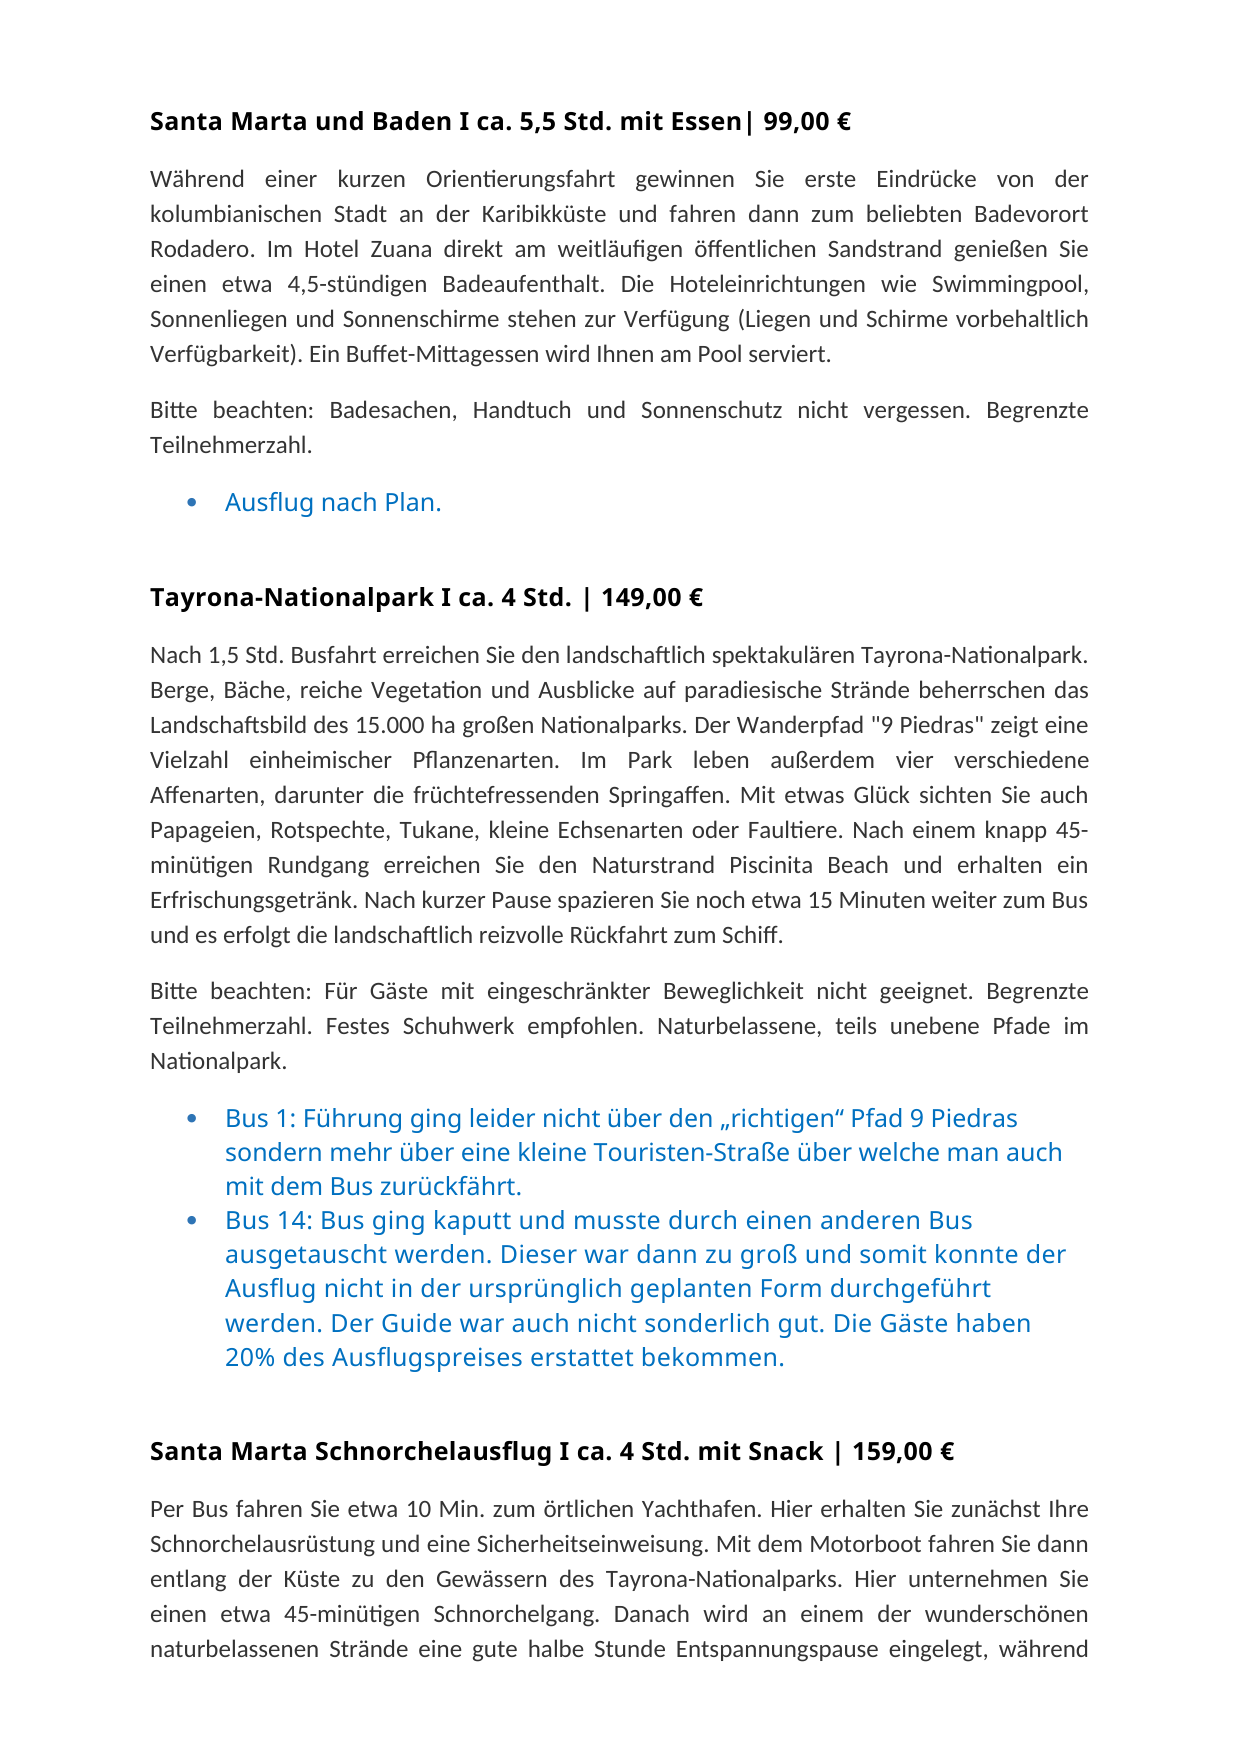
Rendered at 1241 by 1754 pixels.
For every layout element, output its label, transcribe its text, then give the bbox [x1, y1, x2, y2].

list Bus 14: Bus ging kaputt und musste durch einen anderen Bus ausgetauscht werden. Dieser war dann zu groß und somit konnte der Ausflug nicht in der ursprünglich geplanten Form durchgeführt werden. Der Guide war auch nicht sonderlich gut. Die Gäste haben 20% des Ausflugspreises erstattet bekommen. [187, 1203, 1090, 1373]
list Ausflug nach Plan. [187, 485, 1090, 519]
text Bitte beachten: Für Gäste mit eingeschränkter Beweglichkeit nicht geeignet. Begrenzte Teilnehmerzahl. Festes Schuhwerk empfohlen. Naturbelassene, teils unebene Pfade im Nationalpark. [150, 975, 1090, 1076]
list Bus 1: Führung ging leider nicht über den „richtigen“ Pfad 9 Piedras sondern mehr über eine kleine Touristen-Straße über welche man auch mit dem Bus zurückfährt. [187, 1101, 1090, 1203]
text Nach 1,5 Std. Busfahrt erreichen Sie den landschaftlich spektakulären Tayrona-Nationalpark. Berge, Bäche, reiche Vegetation und Ausblicke auf paradiesische Strände beherrschen das Landschaftsbild des 15.000 ha großen Nationalparks. Der Wanderpfad "9 Piedras" zeigt eine Vielzahl einheimischer Pflanzenarten. Im Park leben außerdem vier verschiedene Affenarten, darunter die früchtefressenden Springaffen. Mit etwas Glück sichten Sie auch Papageien, Rotspechte, Tukane, kleine Echsenarten oder Faultiere. Nach einem knapp 45-minütigen Rundgang erreichen Sie den Naturstrand Piscinita Beach und erhalten ein Erfrischungsgetränk. Nach kurzer Pause spazieren Sie noch etwa 15 Minuten weiter zum Bus und es erfolgt die landschaftlich reizvolle Rückfahrt zum Schiff. [150, 639, 1090, 950]
text Bitte beachten: Badesachen, Handtuch und Sonnenschutz nicht vergessen. Begrenzte Teilnehmerzahl. [150, 394, 1090, 460]
text Während einer kurzen Orientierungsfahrt gewinnen Sie erste Eindrücke von der kolumbianischen Stadt an der Karibikküste und fahren dann zum beliebten Badevorort Rodadero. Im Hotel Zuana direkt am weitläufigen öffentlichen Sandstrand genießen Sie einen etwa 4,5-stündigen Badeaufenthalt. Die Hoteleinrichtungen wie Swimmingpool, Sonnenliegen und Sonnenschirme stehen zur Verfügung (Liegen und Schirme vorbehaltlich Verfügbarkeit). Ein Buffet-Mittagessen wird Ihnen am Pool serviert. [150, 163, 1090, 369]
text Santa Marta und Baden I ca. 5,5 Std. mit Essen| 99,00 € [150, 103, 1090, 137]
text Tayrona-Nationalpark I ca. 4 Std. | 149,00 € [150, 579, 1090, 613]
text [150, 1493, 1090, 1664]
text Santa Marta Schnorchelausflug I ca. 4 Std. mit Snack | 159,00 € [150, 1433, 1090, 1467]
